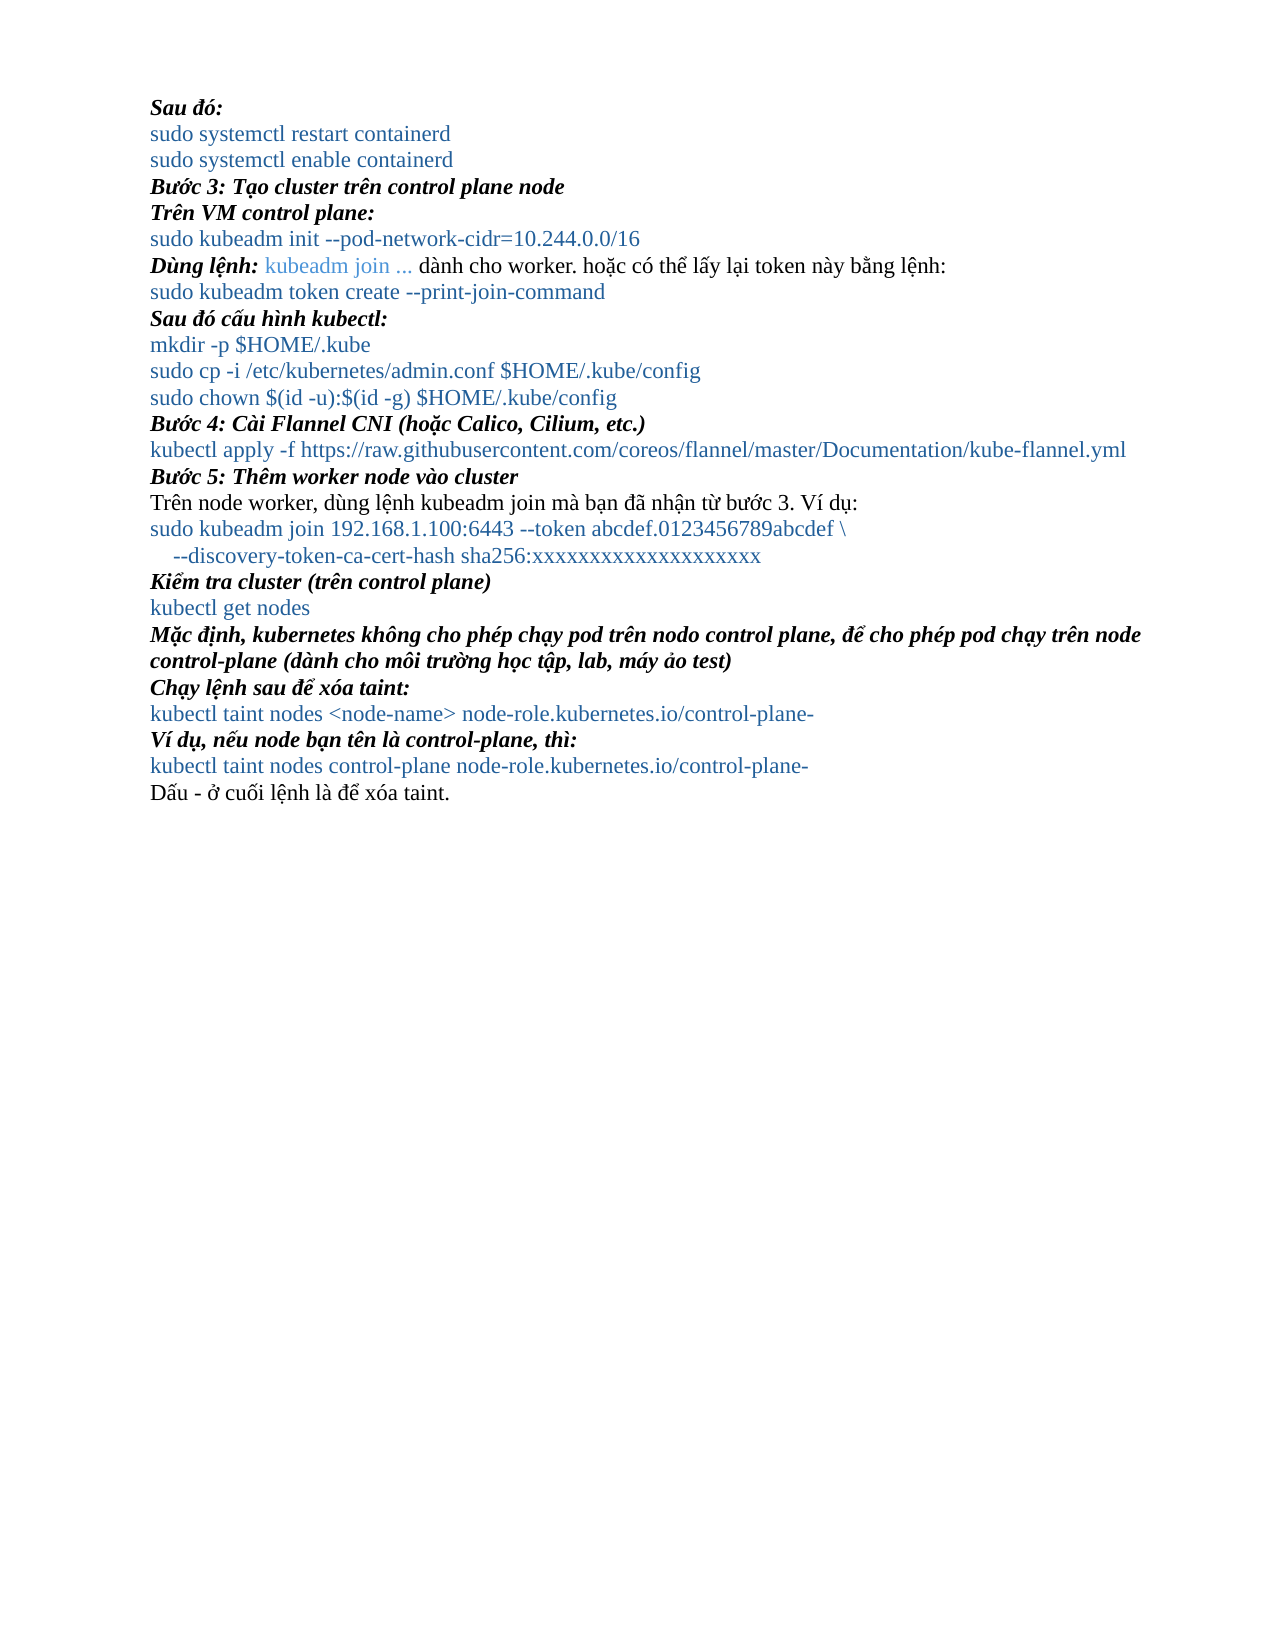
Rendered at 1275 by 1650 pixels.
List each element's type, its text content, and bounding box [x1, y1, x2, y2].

text sudo kubeadm token create --print-join-command [150, 278, 1181, 304]
text Trên node worker, dùng lệnh kubeadm join mà bạn đã nhận từ bước 3. Ví dụ: [150, 489, 1181, 515]
text Ví dụ, nếu node bạn tên là control-plane, thì: [150, 726, 1181, 753]
text Bước 4: Cài Flannel CNI (hoặc Calico, Cilium, etc.) [150, 410, 1181, 436]
text kubectl apply -f https://raw.githubusercontent.com/coreos/flannel/master/Documentation/kube-flannel.yml [150, 436, 1181, 463]
text sudo chown $(id -u):$(id -g) $HOME/.kube/config [150, 384, 1181, 410]
text kubectl taint nodes control-plane node-role.kubernetes.io/control-plane- [150, 753, 1181, 779]
text Dấu - ở cuối lệnh là để xóa taint. [150, 779, 1181, 805]
text kubectl taint nodes <node-name> node-role.kubernetes.io/control-plane- [150, 700, 1181, 726]
text Kiểm tra cluster (trên control plane) [150, 568, 1181, 594]
text sudo kubeadm init --pod-network-cidr=10.244.0.0/16 [150, 226, 1181, 252]
text Mặc định, kubernetes không cho phép chạy pod trên nodo control plane, để cho phép pod chạy trên node control-plane (dành cho môi trường học tập, lab, máy ảo test) [150, 621, 1181, 673]
text Bước 5: Thêm worker node vào cluster [150, 463, 1181, 489]
text Bước 3: Tạo cluster trên control plane node [150, 173, 1181, 199]
text sudo kubeadm join 192.168.1.100:6443 --token abcdef.0123456789abcdef \ [150, 515, 1181, 542]
text mkdir -p $HOME/.kube [150, 331, 1181, 357]
text Sau đó cấu hình kubectl: [150, 304, 1181, 331]
text Chạy lệnh sau để xóa taint: [150, 673, 1181, 700]
text Trên VM control plane: [150, 199, 1181, 226]
text sudo systemctl enable containerd [150, 146, 1181, 173]
text Dùng lệnh: kubeadm join ... dành cho worker. hoặc có thể lấy lại token này bằng lệnh: [150, 252, 1181, 278]
text sudo systemctl restart containerd [150, 120, 1181, 146]
text sudo cp -i /etc/kubernetes/admin.conf $HOME/.kube/config [150, 357, 1181, 384]
text --discovery-token-ca-cert-hash sha256:xxxxxxxxxxxxxxxxxxxx [150, 542, 1181, 568]
text Sau đó: [150, 94, 1181, 120]
text kubectl get nodes [150, 594, 1181, 621]
